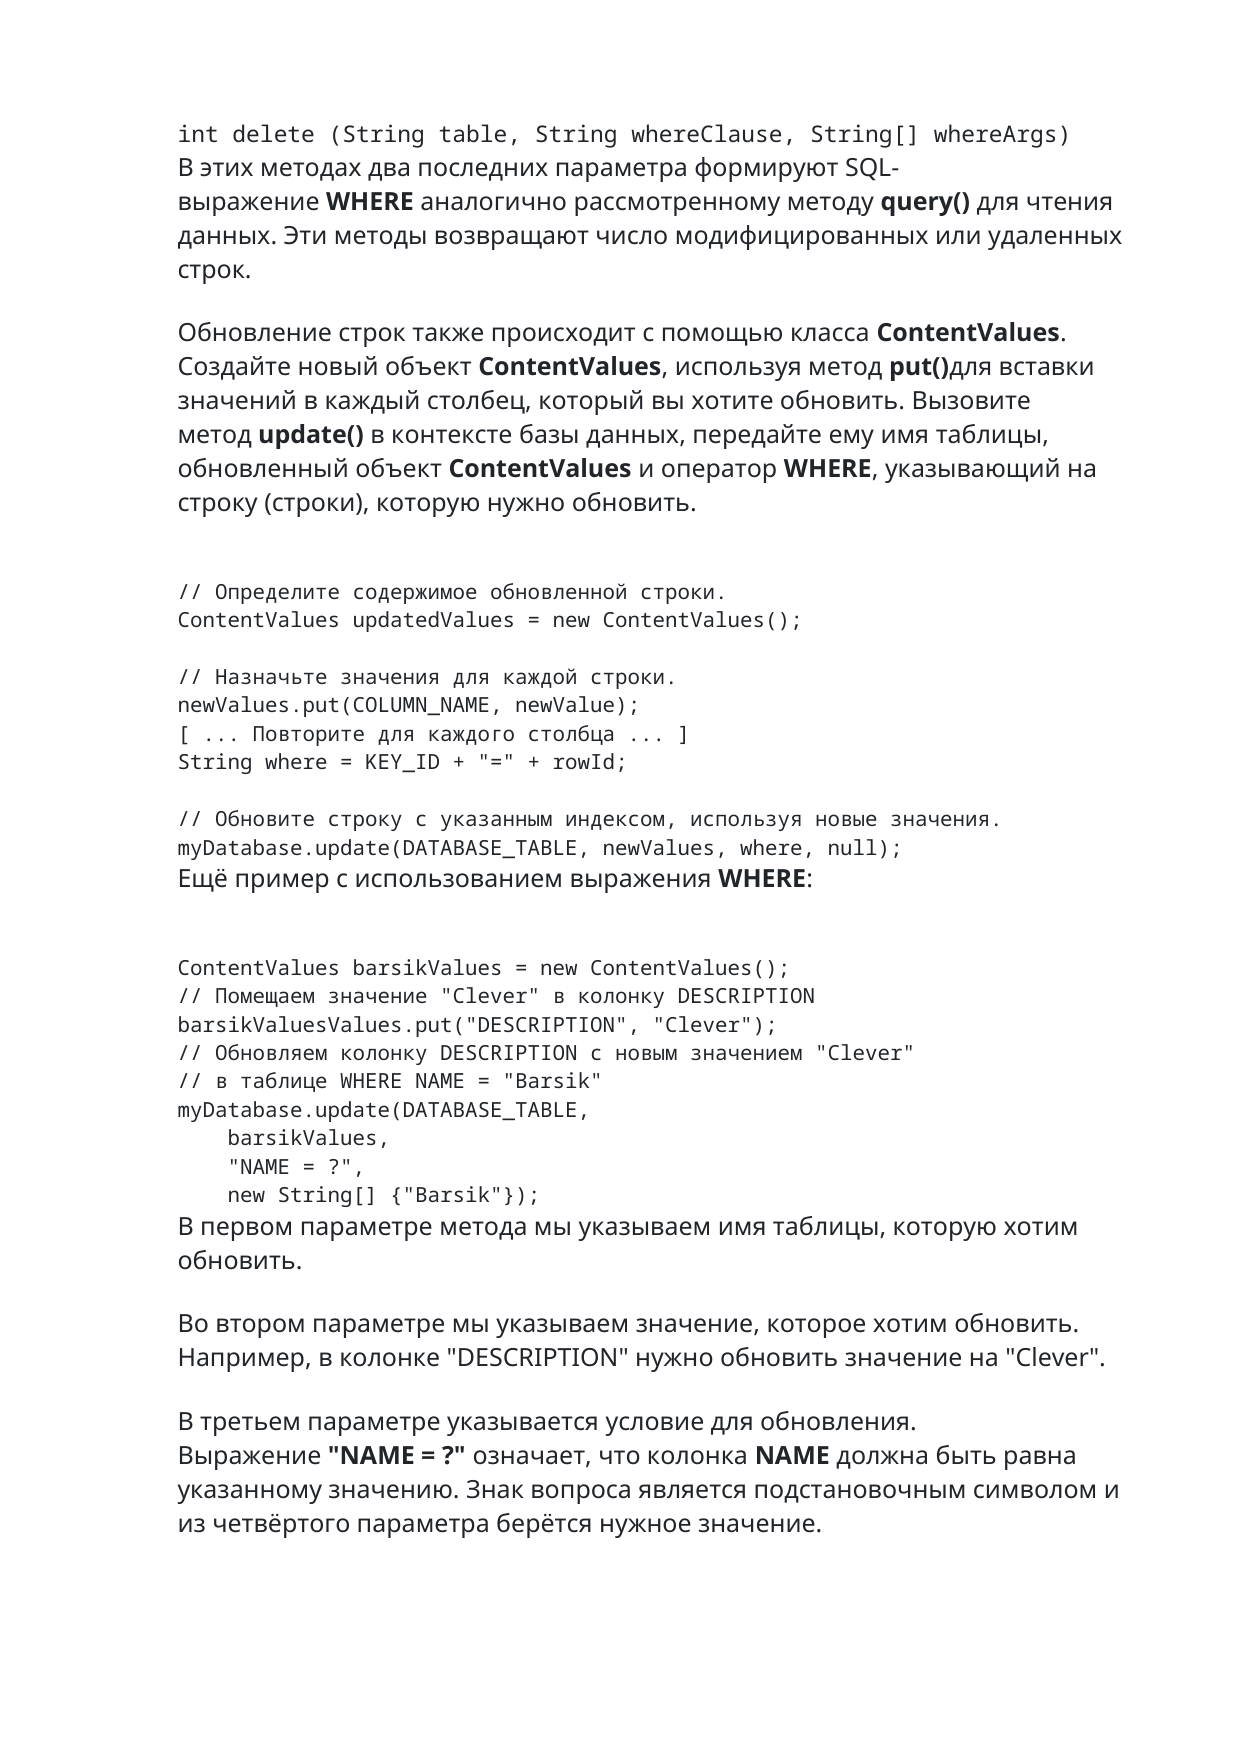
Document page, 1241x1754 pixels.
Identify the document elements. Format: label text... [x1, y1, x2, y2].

text "NAME = ?", [177, 1152, 1152, 1180]
text // Обновляем колонку DESCRIPTION с новым значением "Clever" [177, 1038, 1152, 1067]
text new String[] {"Barsik"}); [177, 1180, 1152, 1209]
text // Помещаем значение "Clever" в колонку DESCRIPTION [177, 981, 1152, 1010]
text ContentValues barsikValues = new ContentValues(); [177, 953, 1152, 981]
text barsikValuesValues.put("DESCRIPTION", "Clever"); [177, 1010, 1152, 1038]
text В третьем параметре указывается условие для обновления. Выражение "NAME = ?" означает, что колонка NAME должна быть равна указанному значению. Знак вопроса является подстановочным символом и из четвёртого параметра берётся нужное значение. [177, 1403, 1152, 1539]
text В первом параметре метода мы указываем имя таблицы, которую хотим обновить. [177, 1209, 1152, 1277]
text // Определите содержимое обновленной строки. [177, 577, 1152, 605]
text Во втором параметре мы указываем значение, которое хотим обновить. Например, в колонке "DESCRIPTION" нужно обновить значение на "Clever". [177, 1306, 1152, 1374]
text myDatabase.update(DATABASE_TABLE, newValues, where, null); [177, 833, 1152, 861]
text myDatabase.update(DATABASE_TABLE, [177, 1095, 1152, 1123]
text // Обновите строку с указанным индексом, используя новые значения. [177, 804, 1152, 833]
text Обновление строк также происходит с помощью класса ContentValues. Создайте новый объект ContentValues, используя метод put()для вставки значений в каждый столбец, который вы хотите обновить. Вызовите метод update() в контексте базы данных, передайте ему имя таблицы, обновленный объект ContentValues и оператор WHERE, указывающий на строку (строки), которую нужно обновить. [177, 315, 1152, 519]
text // в таблице WHERE NAME = "Barsik" [177, 1067, 1152, 1095]
text barsikValues, [177, 1123, 1152, 1152]
text Ещё пример с использованием выражения WHERE: [177, 861, 1152, 895]
text newValues.put(COLUMN_NAME, newValue); [177, 691, 1152, 719]
text [ ... Повторите для каждого столбца ... ] [177, 719, 1152, 747]
text int delete (String table, String whereClause, String[] whereArgs) [177, 118, 1152, 149]
text В этих методах два последних параметра формируют SQL-выражение WHERE аналогично рассмотренному методу query() для чтения данных. Эти методы возвращают число модифицированных или удаленных строк. [177, 149, 1152, 286]
text // Назначьте значения для каждой строки. [177, 662, 1152, 691]
text ContentValues updatedValues = new ContentValues(); [177, 605, 1152, 634]
text String where = KEY_ID + "=" + rowId; [177, 747, 1152, 776]
